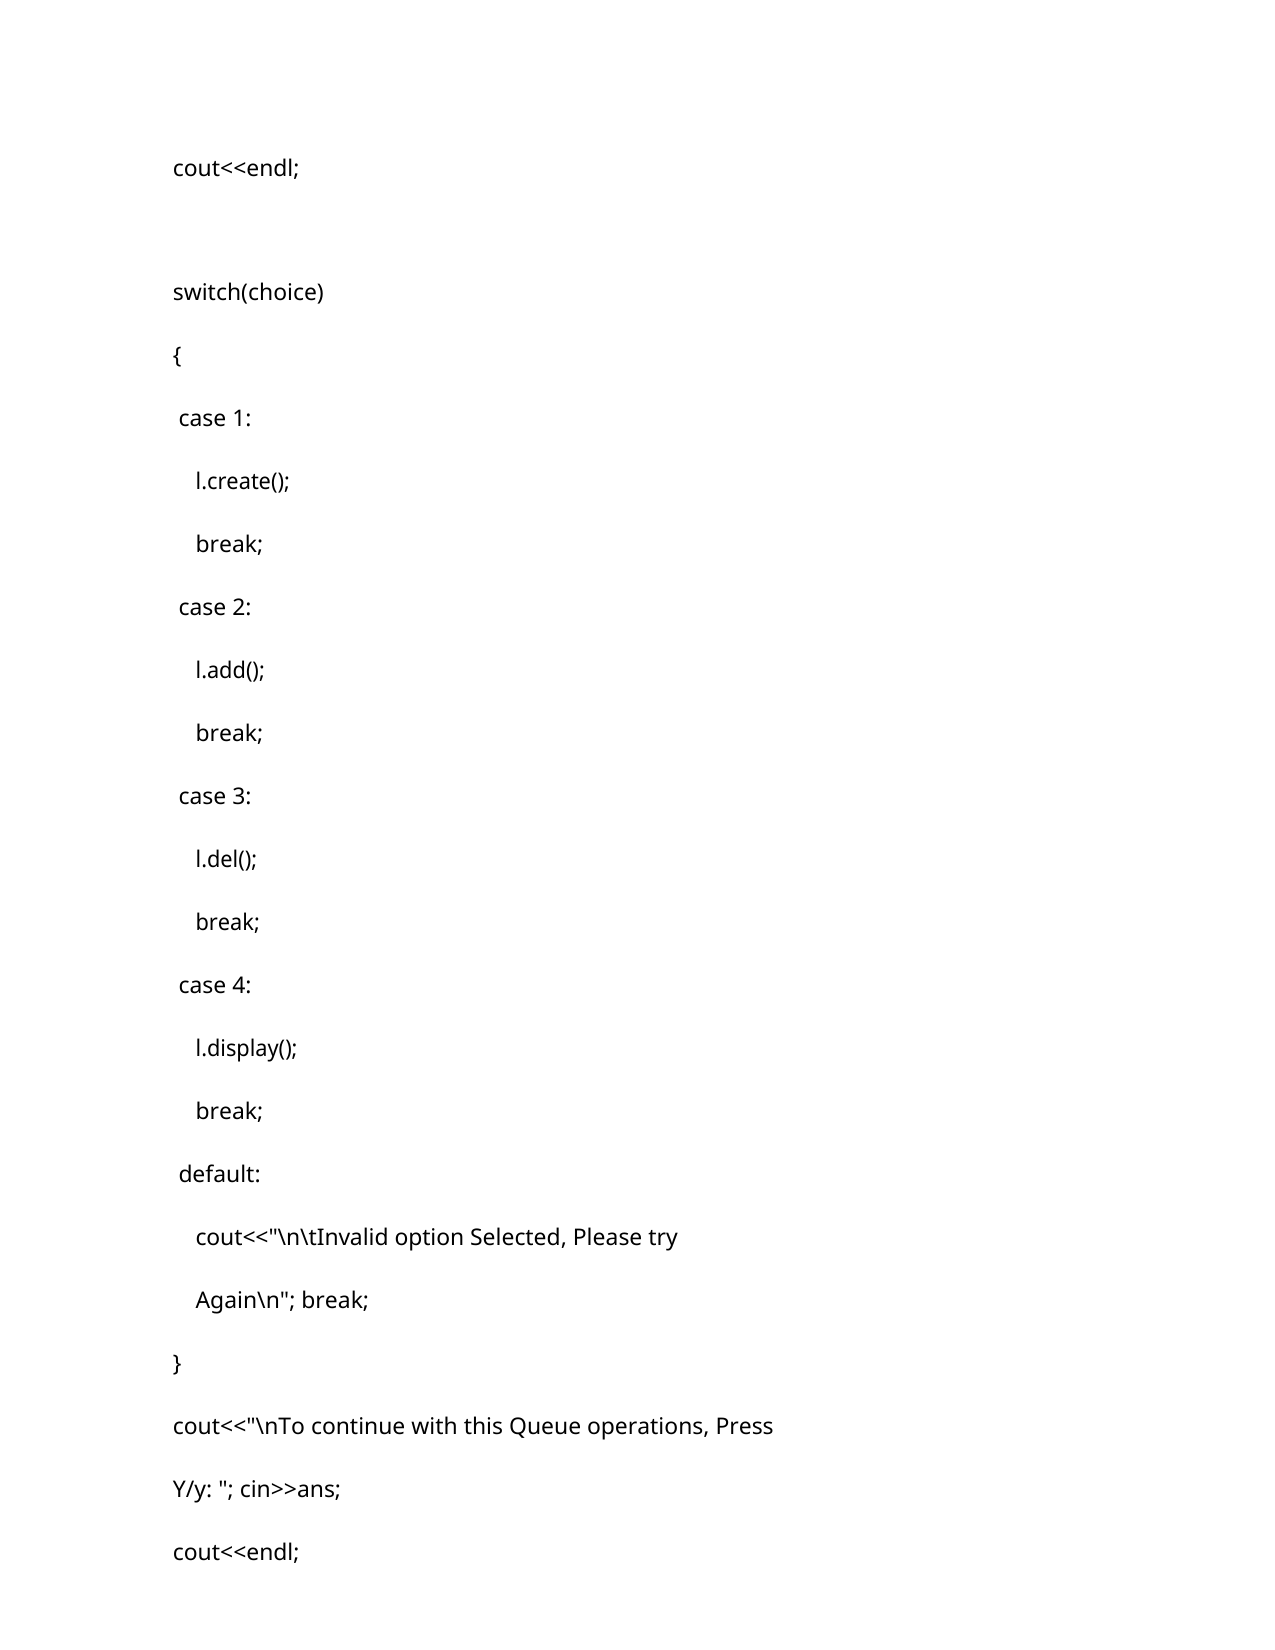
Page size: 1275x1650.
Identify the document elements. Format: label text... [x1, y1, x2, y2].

text case 4: [178, 969, 1135, 1000]
text l.display(); break; [195, 1032, 318, 1126]
text cout<<endl; [173, 1535, 1135, 1567]
text case 2: [178, 591, 1135, 622]
text l.add(); break; [195, 654, 288, 748]
text } [173, 1347, 1135, 1378]
text { [173, 339, 1135, 370]
text l.create(); break; [195, 465, 318, 559]
text cout<<"\n\tInvalid option Selected, Please try Again\n"; break; [195, 1221, 753, 1315]
text cout<<"\nTo continue with this Queue operations, Press Y/y: "; cin>>ans; [173, 1410, 802, 1504]
text case 3: [178, 780, 1135, 811]
text case 1: [178, 402, 1135, 433]
text l.del(); break; [195, 843, 288, 937]
text switch(choice) [173, 276, 1135, 307]
text default: [178, 1158, 1135, 1189]
text cout<<endl; [173, 152, 1135, 183]
